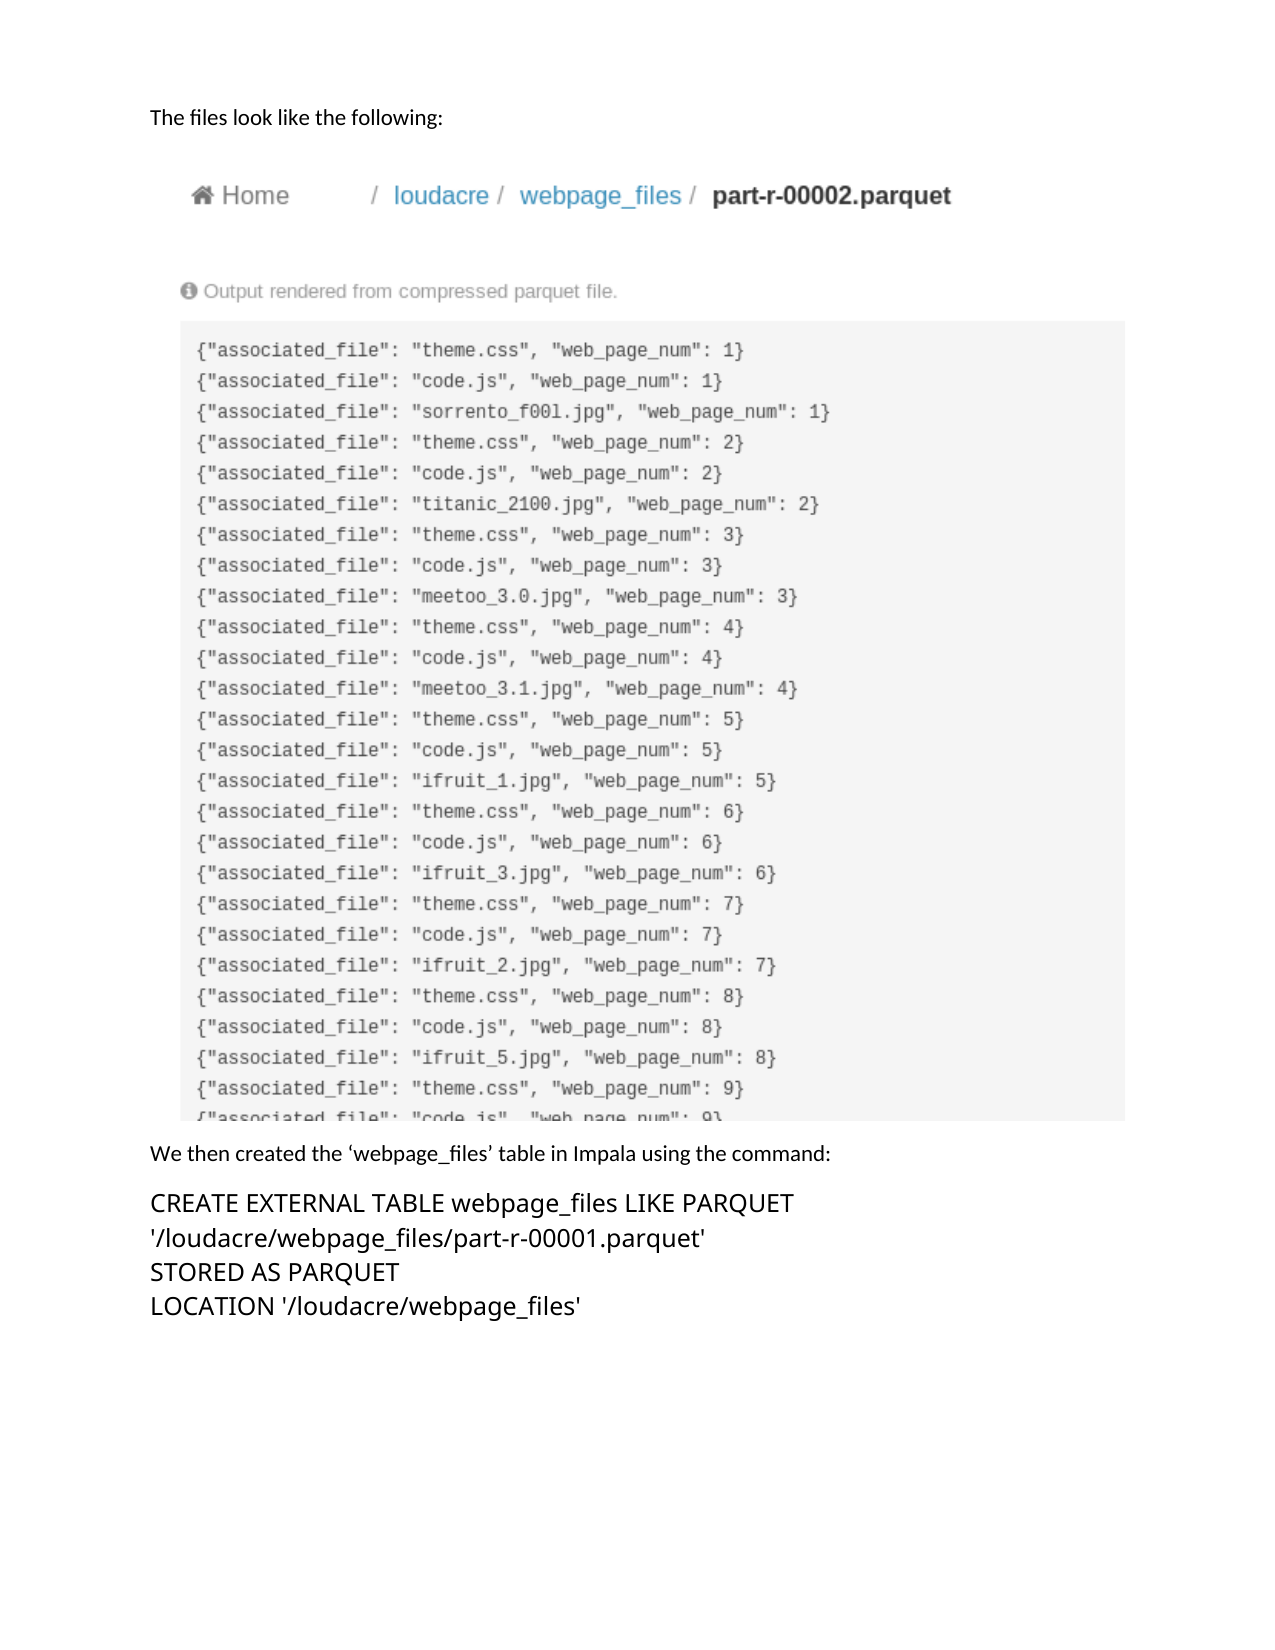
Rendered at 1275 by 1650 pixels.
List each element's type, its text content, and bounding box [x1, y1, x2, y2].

text '/loudacre/webpage_files/part-r-00001.parquet' [150, 1220, 1125, 1254]
text CREATE EXTERNAL TABLE webpage_files LIKE PARQUET [150, 1186, 1125, 1220]
text STORED AS PARQUET [150, 1254, 1125, 1288]
text LOCATION '/loudacre/webpage_files' [150, 1288, 1125, 1322]
text The files look like the following: [150, 103, 1125, 131]
text We then created the ‘webpage_files’ table in Impala using the command: [150, 1139, 1125, 1167]
picture [150, 150, 1125, 1121]
